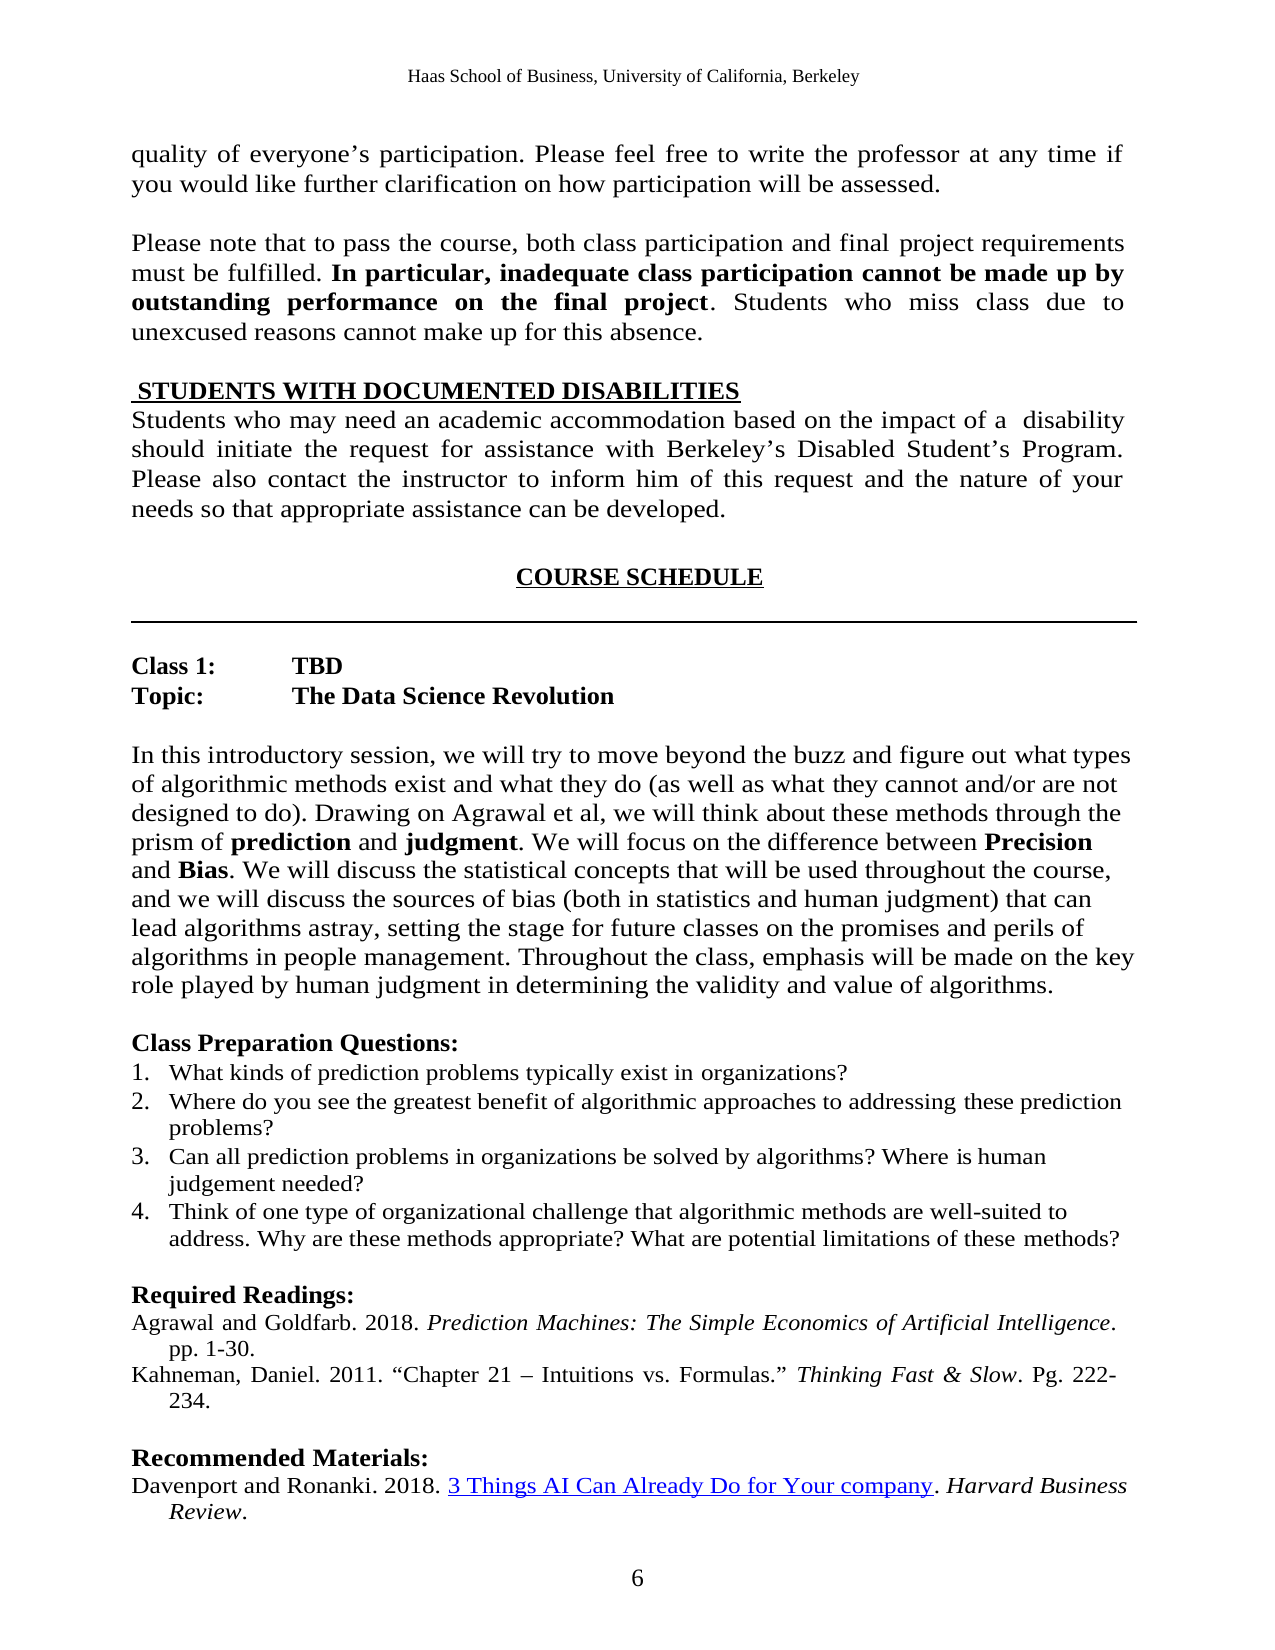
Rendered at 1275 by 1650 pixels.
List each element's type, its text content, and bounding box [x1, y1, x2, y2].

text Class 1: TBD [131, 651, 1137, 680]
text Students who may need an academic accommodation based on the impact of a disability should initiate the request for assistance with Berkeley’s Disabled Student’s Program. Please also contact the instructor to inform him of this request and the nature of your needs so that appropriate assistance can be developed. [131, 405, 1125, 522]
text Davenport and Ronanki. 2018. 3 Things AI Can Already Do for Your company. Harvard Business Review. [131, 1472, 1137, 1525]
text Kahneman, Daniel. 2011. “Chapter 21 – Intuitions vs. Formulas.” Thinking Fast & Slow. Pg. 222-234. [131, 1362, 1116, 1414]
text In this introductory session, we will try to move beyond the buzz and figure out what types of algorithmic methods exist and what they do (as well as what they cannot and/or are not designed to do). Drawing on Agrawal et al, we will think about these methods through the prism of prediction and judgment. We will focus on the difference between Precision and Bias. We will discuss the statistical concepts that will be used throughout the course, and we will discuss the sources of bias (both in statistics and human judgment) that can lead algorithms astray, setting the stage for future classes on the promises and perils of algorithms in people management. Throughout the class, emphasis will be made on the key role played by human judgment in determining the validity and value of algorithms. [131, 741, 1137, 999]
subtitle What kinds of prediction problems typically exist in organizations? [131, 1057, 1137, 1086]
subtitle STUDENTS WITH DOCUMENTED DISABILITIES [131, 376, 1137, 405]
subtitle Class Preparation Questions: [131, 1028, 1137, 1057]
subtitle Can all prediction problems in organizations be solved by algorithms? Where is human judgement needed? [131, 1141, 1137, 1196]
text Agrawal and Goldfarb. 2018. Prediction Machines: The Simple Economics of Artificial Intelligence. pp. 1-30. [131, 1310, 1116, 1361]
subtitle Where do you see the greatest benefit of algorithmic approaches to addressing these prediction problems? [131, 1086, 1137, 1141]
subtitle Think of one type of organizational challenge that algorithmic methods are well-suited to address. Why are these methods appropriate? What are potential limitations of these methods? [131, 1196, 1137, 1251]
text Topic: The Data Science Revolution [131, 681, 1137, 710]
subtitle Recommended Materials: [131, 1443, 1137, 1472]
subtitle Required Readings: [131, 1280, 1137, 1308]
subtitle COURSE SCHEDULE [142, 562, 1137, 590]
text Please note that to pass the course, both class participation and final project requirements must be fulfilled. In particular, inadequate class participation cannot be made up by outstanding performance on the final project. Students who miss class due to unexcused reasons cannot make up for this absence. [131, 228, 1125, 346]
